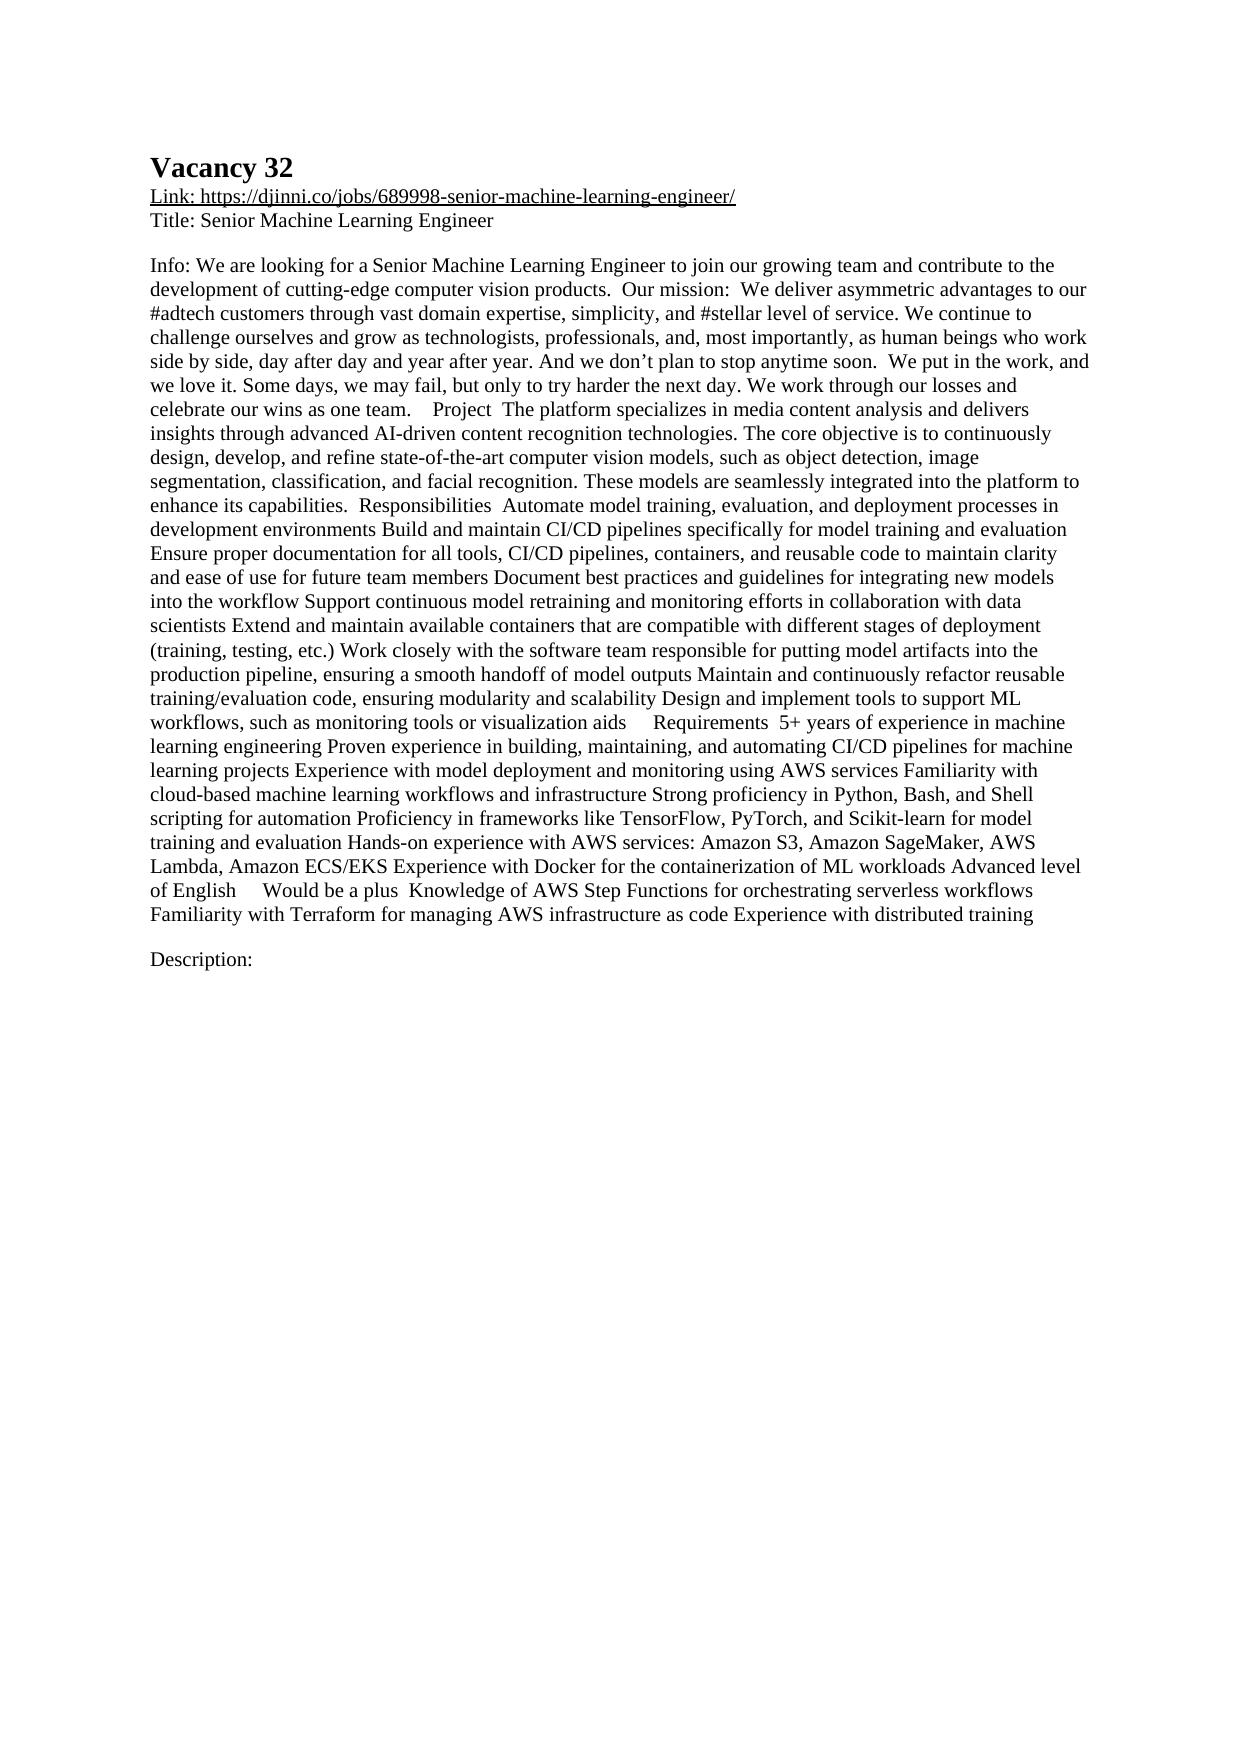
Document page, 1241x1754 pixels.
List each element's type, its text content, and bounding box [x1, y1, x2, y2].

text Description: [150, 947, 1090, 971]
text Link: https://djinni.co/jobs/689998-senior-machine-learning-engineer/ [150, 183, 1090, 208]
text Info: We are looking for a Senior Machine Learning Engineer to join our growing team and contribute to the development of cutting-edge computer vision products. Our mission: We deliver asymmetric advantages to our #adtech customers through vast domain expertise, simplicity, and #stellar level of service. We continue to challenge ourselves and grow as technologists, professionals, and, most importantly, as human beings who work side by side, day after day and year after year. And we don’t plan to stop anytime soon. We put in the work, and we love it. Some days, we may fail, but only to try harder the next day. We work through our losses and celebrate our wins as one team. Project The platform specializes in media content analysis and delivers insights through advanced AI-driven content recognition technologies. The core objective is to continuously design, develop, and refine state-of-the-art computer vision models, such as object detection, image segmentation, classification, and facial recognition. These models are seamlessly integrated into the platform to enhance its capabilities. Responsibilities Automate model training, evaluation, and deployment processes in development environments Build and maintain CI/CD pipelines specifically for model training and evaluation Ensure proper documentation for all tools, CI/CD pipelines, containers, and reusable code to maintain clarity and ease of use for future team members Document best practices and guidelines for integrating new models into the workflow Support continuous model retraining and monitoring efforts in collaboration with data scientists Extend and maintain available containers that are compatible with different stages of deployment (training, testing, etc.) Work closely with the software team responsible for putting model artifacts into the production pipeline, ensuring a smooth handoff of model outputs Maintain and continuously refactor reusable training/evaluation code, ensuring modularity and scalability Design and implement tools to support ML workflows, such as monitoring tools or visualization aids Requirements 5+ years of experience in machine learning engineering Proven experience in building, maintaining, and automating CI/CD pipelines for machine learning projects Experience with model deployment and monitoring using AWS services Familiarity with cloud-based machine learning workflows and infrastructure Strong proficiency in Python, Bash, and Shell scripting for automation Proficiency in frameworks like TensorFlow, PyTorch, and Scikit-learn for model training and evaluation Hands-on experience with AWS services: Amazon S3, Amazon SageMaker, AWS Lambda, Amazon ECS/EKS Experience with Docker for the containerization of ML workloads Advanced level of English Would be a plus Knowledge of AWS Step Functions for orchestrating serverless workflows Familiarity with Terraform for managing AWS infrastructure as code Experience with distributed training [150, 252, 1090, 926]
text Title: Senior Machine Learning Engineer [150, 208, 1090, 232]
text Vacancy 32 [150, 150, 1090, 183]
